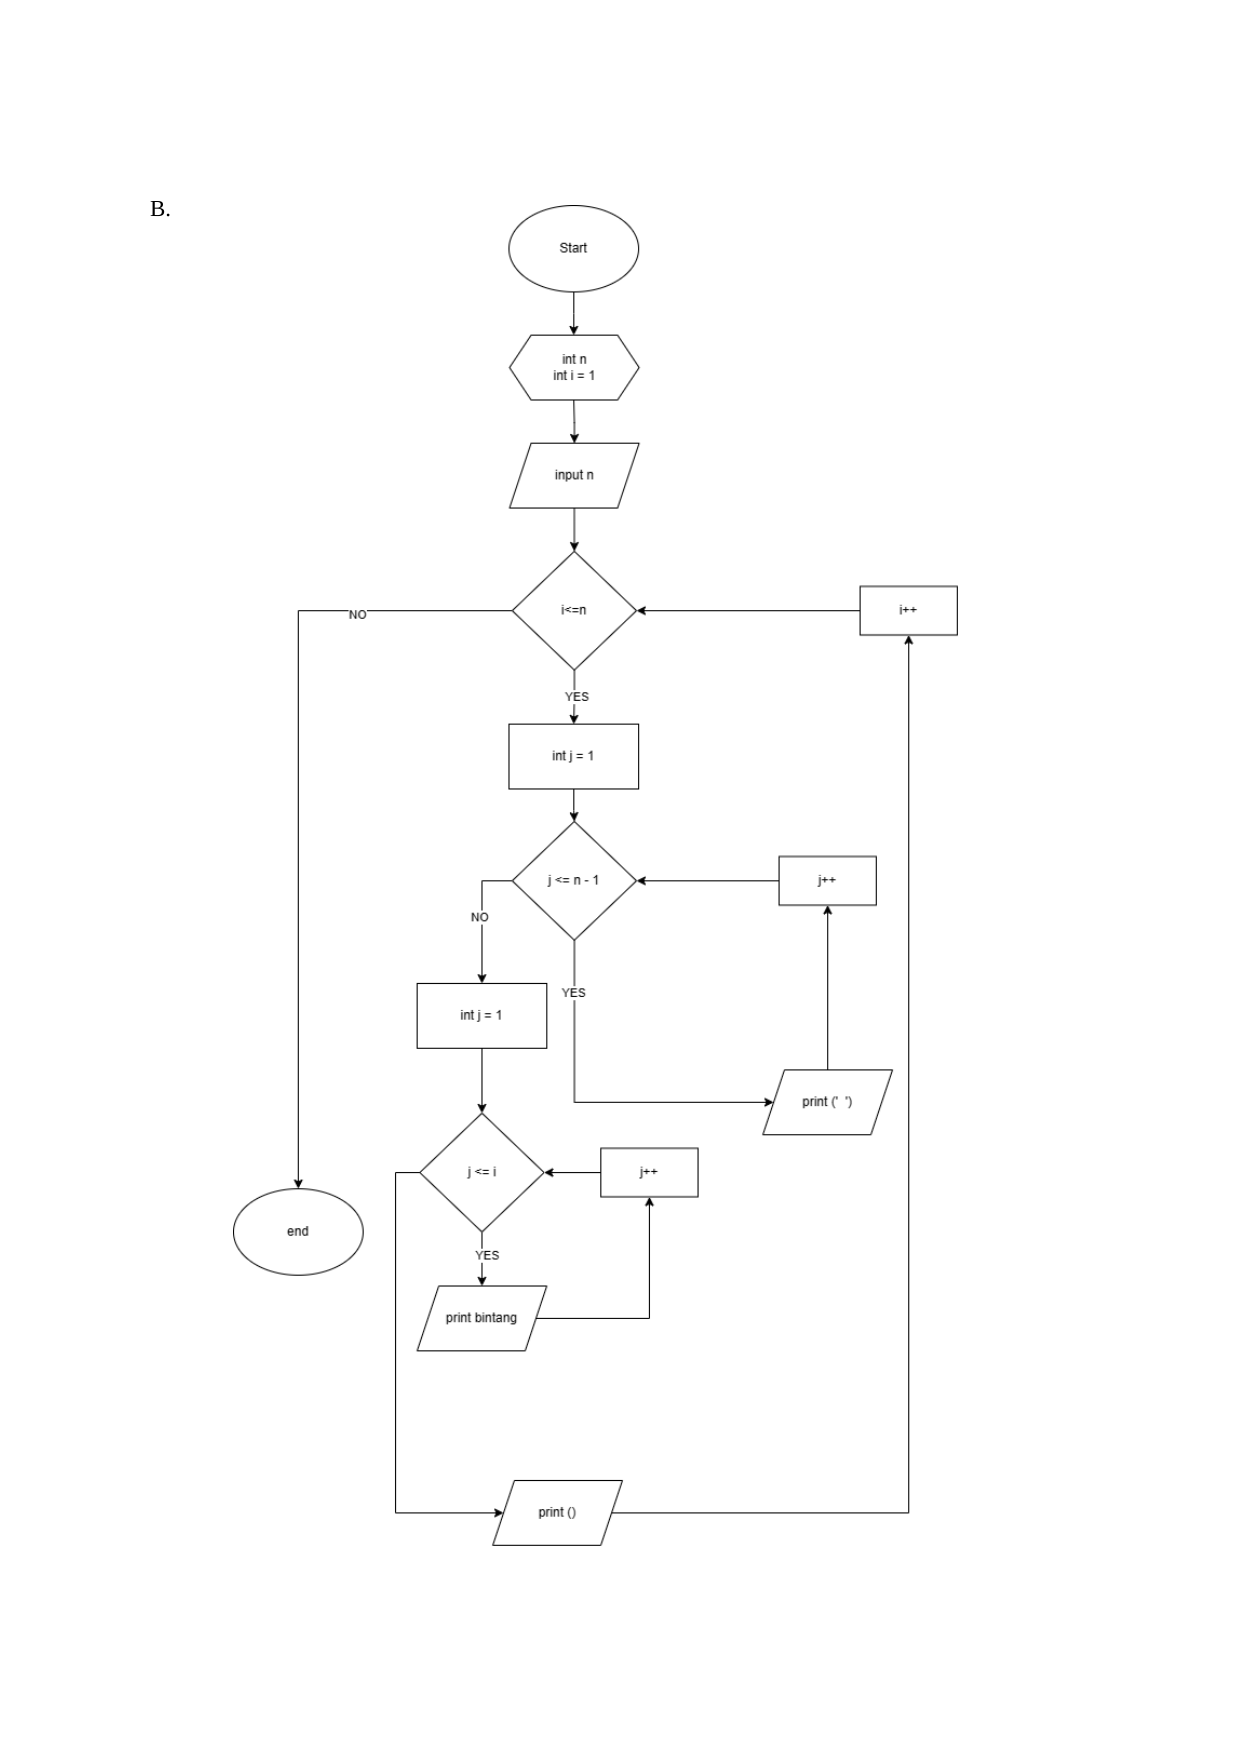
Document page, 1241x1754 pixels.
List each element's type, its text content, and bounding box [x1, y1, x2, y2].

text B. [150, 195, 1090, 221]
picture [233, 221, 959, 1547]
